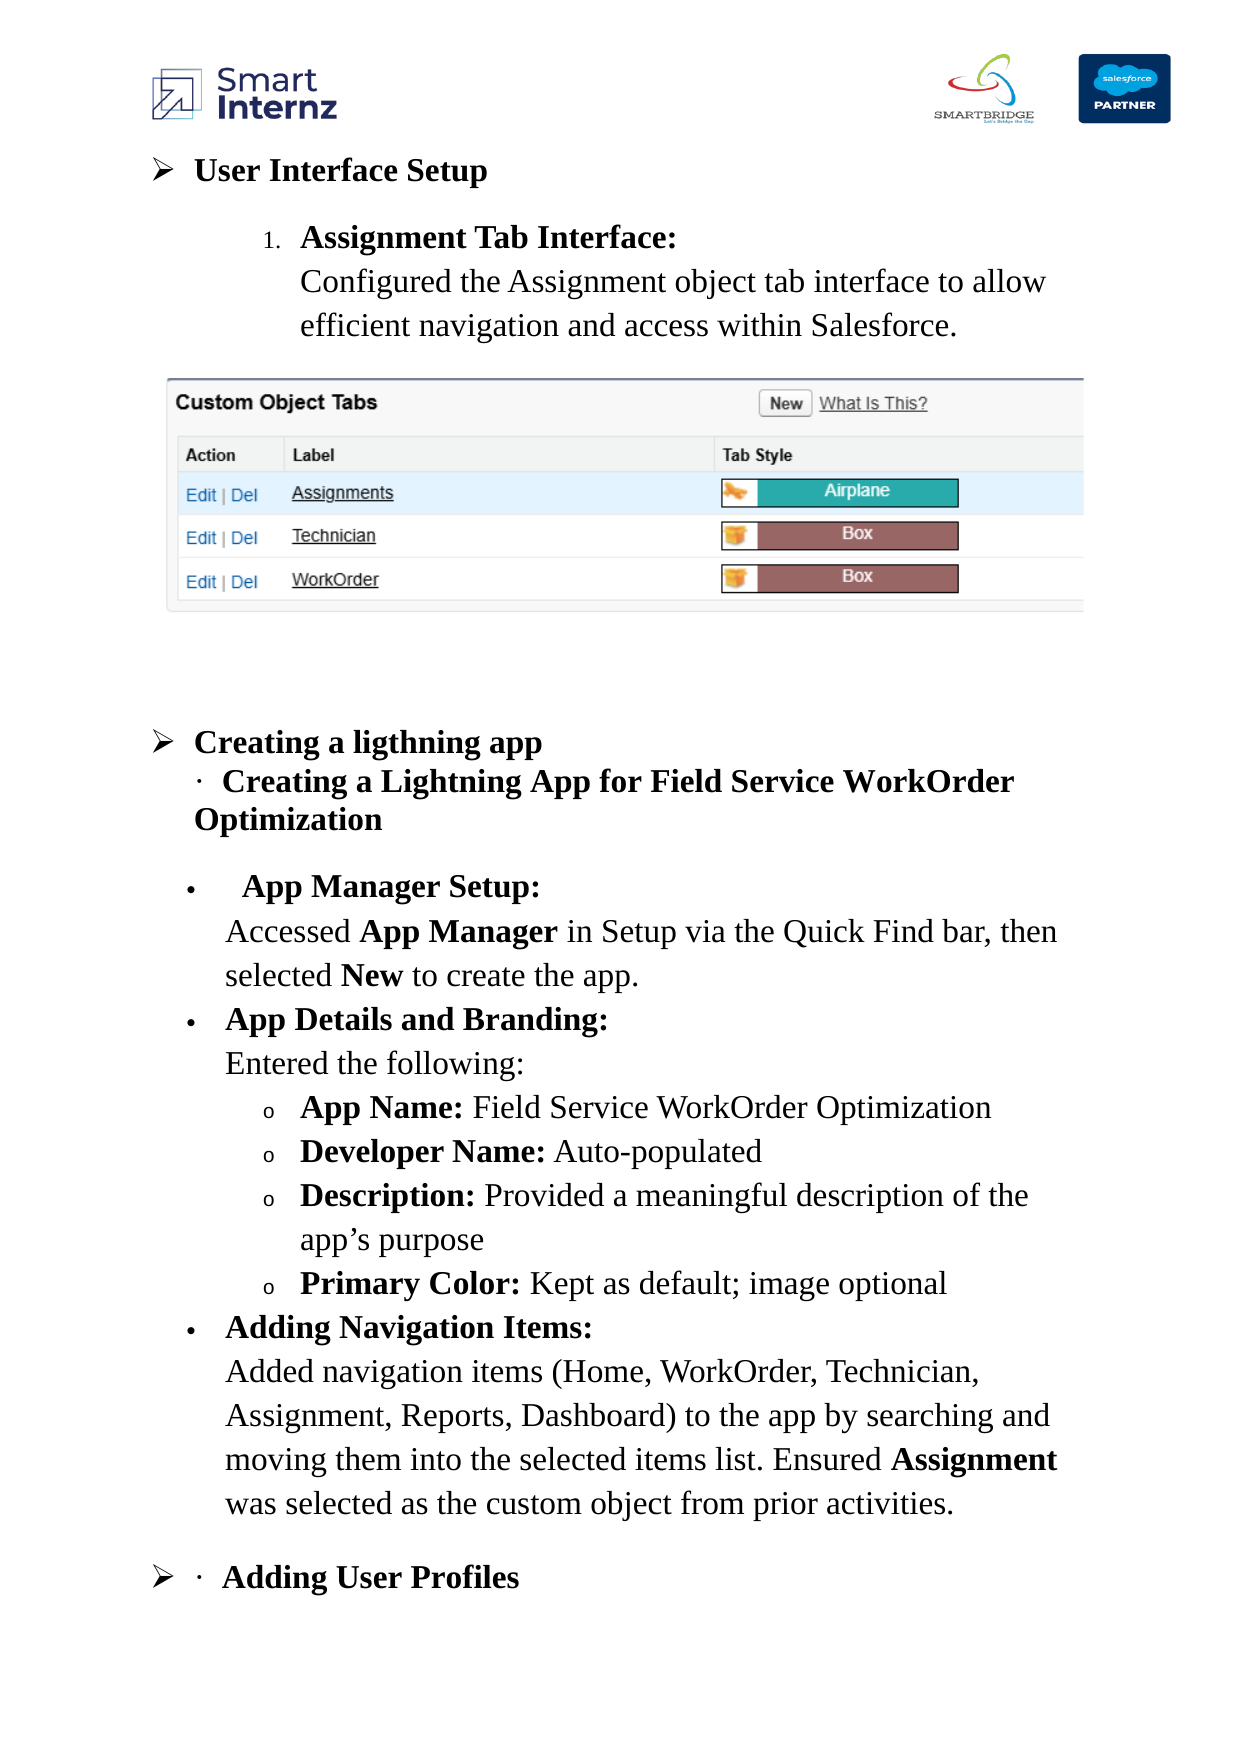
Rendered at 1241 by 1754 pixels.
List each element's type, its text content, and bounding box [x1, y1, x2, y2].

list App Manager Setup: Accessed App Manager in Setup via the Quick Find bar, then selected New to create the app. [187, 867, 1090, 993]
list Adding Navigation Items: Added navigation items (Home, WorkOrder, Technician, Assignment, Reports, Dashboard) to the app by searching and moving them into the selected items list. Ensured Assignment was selected as the custom object from prior activities. [187, 1307, 1090, 1522]
list App Details and Branding: Entered the following: [187, 999, 1090, 1081]
picture [933, 50, 1173, 126]
list Description: Provided a meaningful description of the app’s purpose [262, 1175, 1090, 1258]
list Developer Name: Auto-populated [262, 1131, 1090, 1169]
list · Adding User Profiles [150, 1557, 1090, 1595]
list Assignment Tab Interface: Configured the Assignment object tab interface to allow efficient navigation and access within Salesforce. [262, 217, 1090, 344]
picture [150, 378, 1084, 616]
list App Name: Field Service WorkOrder Optimization [262, 1087, 1090, 1125]
picture [150, 65, 339, 121]
list User Interface Setup [150, 150, 1090, 188]
list Creating a ligthning app · Creating a Lightning App for Field Service WorkOrder Optimization [150, 723, 1090, 838]
list Primary Color: Kept as default; image optional [262, 1263, 1090, 1302]
